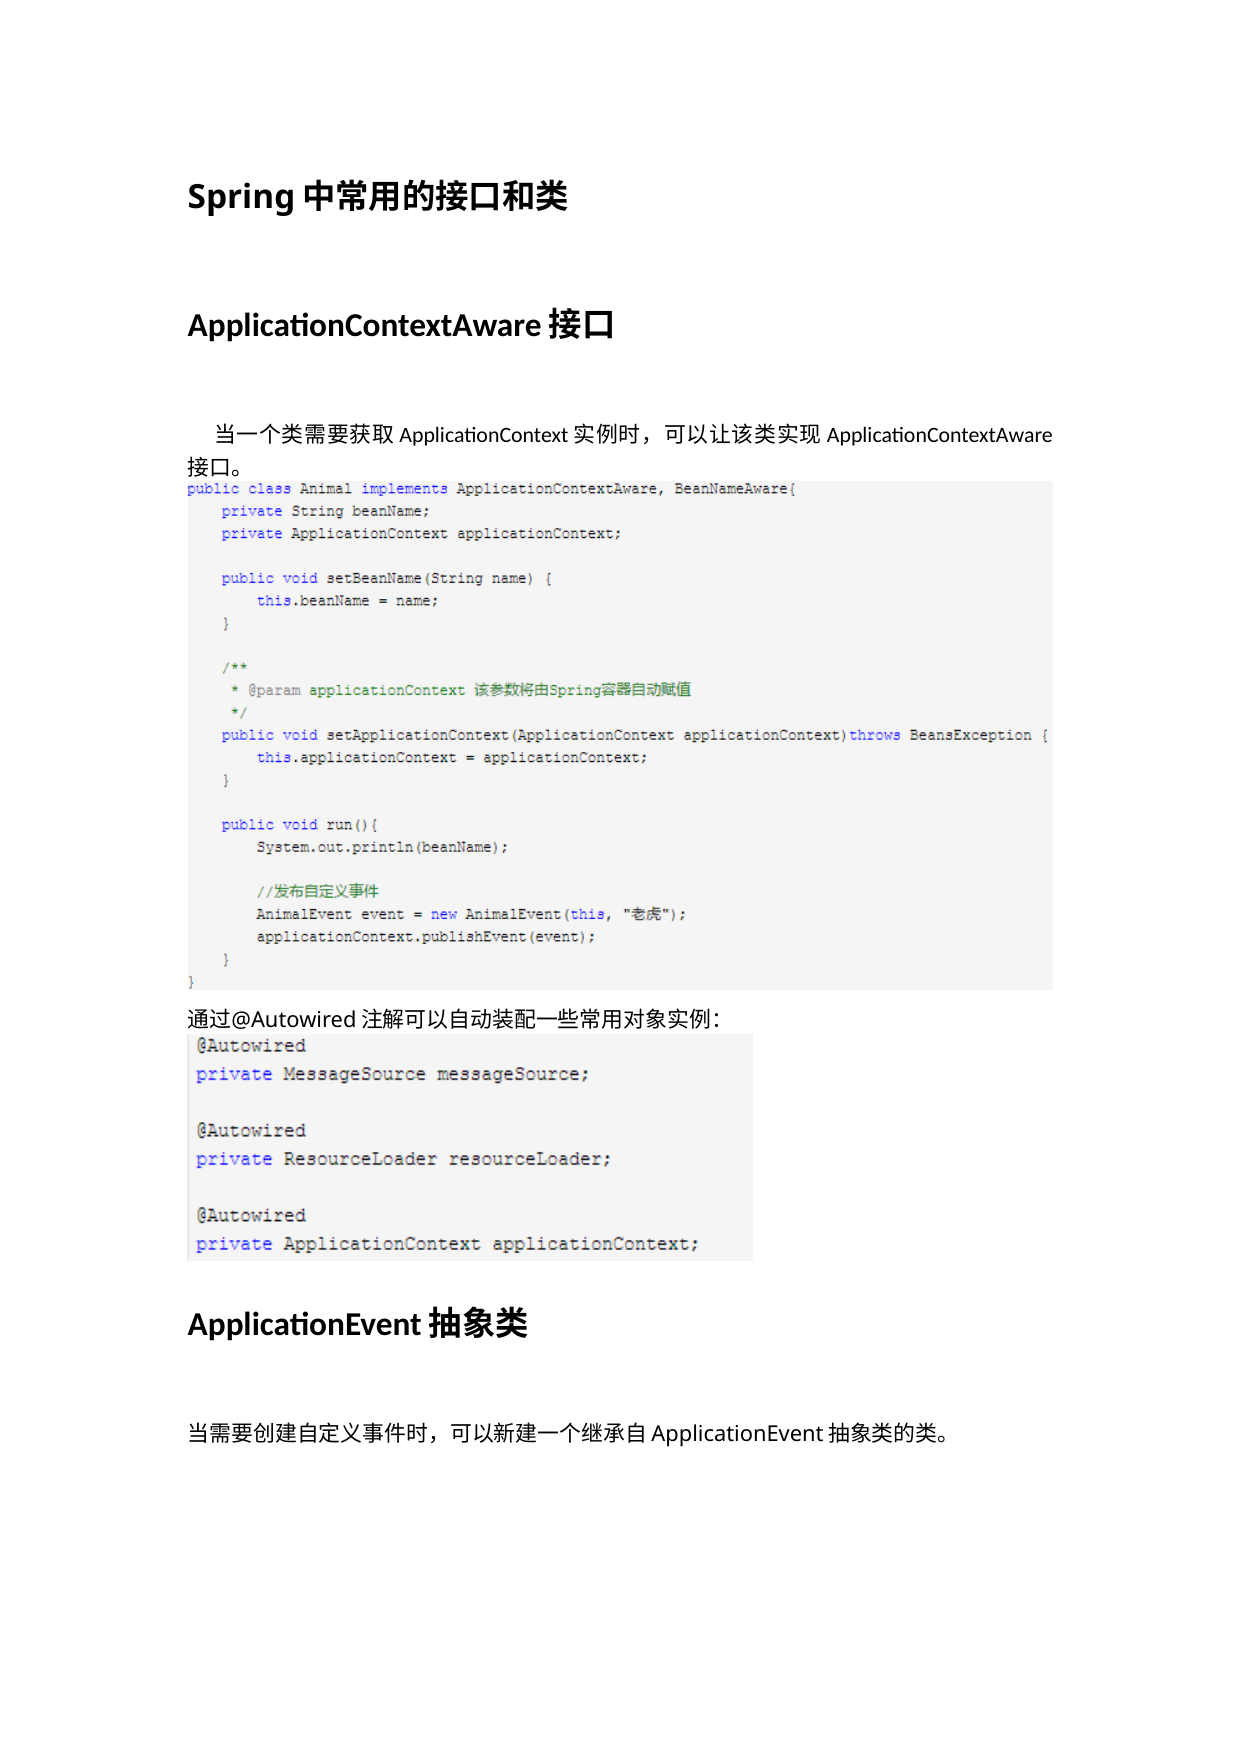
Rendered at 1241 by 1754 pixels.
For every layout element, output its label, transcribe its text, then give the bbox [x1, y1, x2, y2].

text 通过@Autowired注解可以自动装配一些常用对象实例： [187, 1002, 1053, 1034]
subtitle ApplicationEvent抽象类 [187, 1289, 1053, 1354]
subtitle ApplicationContextAware接口 [187, 289, 1053, 354]
text 当一个类需要获取ApplicationContext实例时，可以让该类实现ApplicationContextAware接口。 [187, 417, 1053, 481]
picture [187, 481, 1053, 990]
subtitle Spring中常用的接口和类 [187, 162, 1053, 227]
text 当需要创建自定义事件时，可以新建一个继承自ApplicationEvent抽象类的类。 [187, 1416, 1053, 1448]
picture [187, 1034, 754, 1261]
